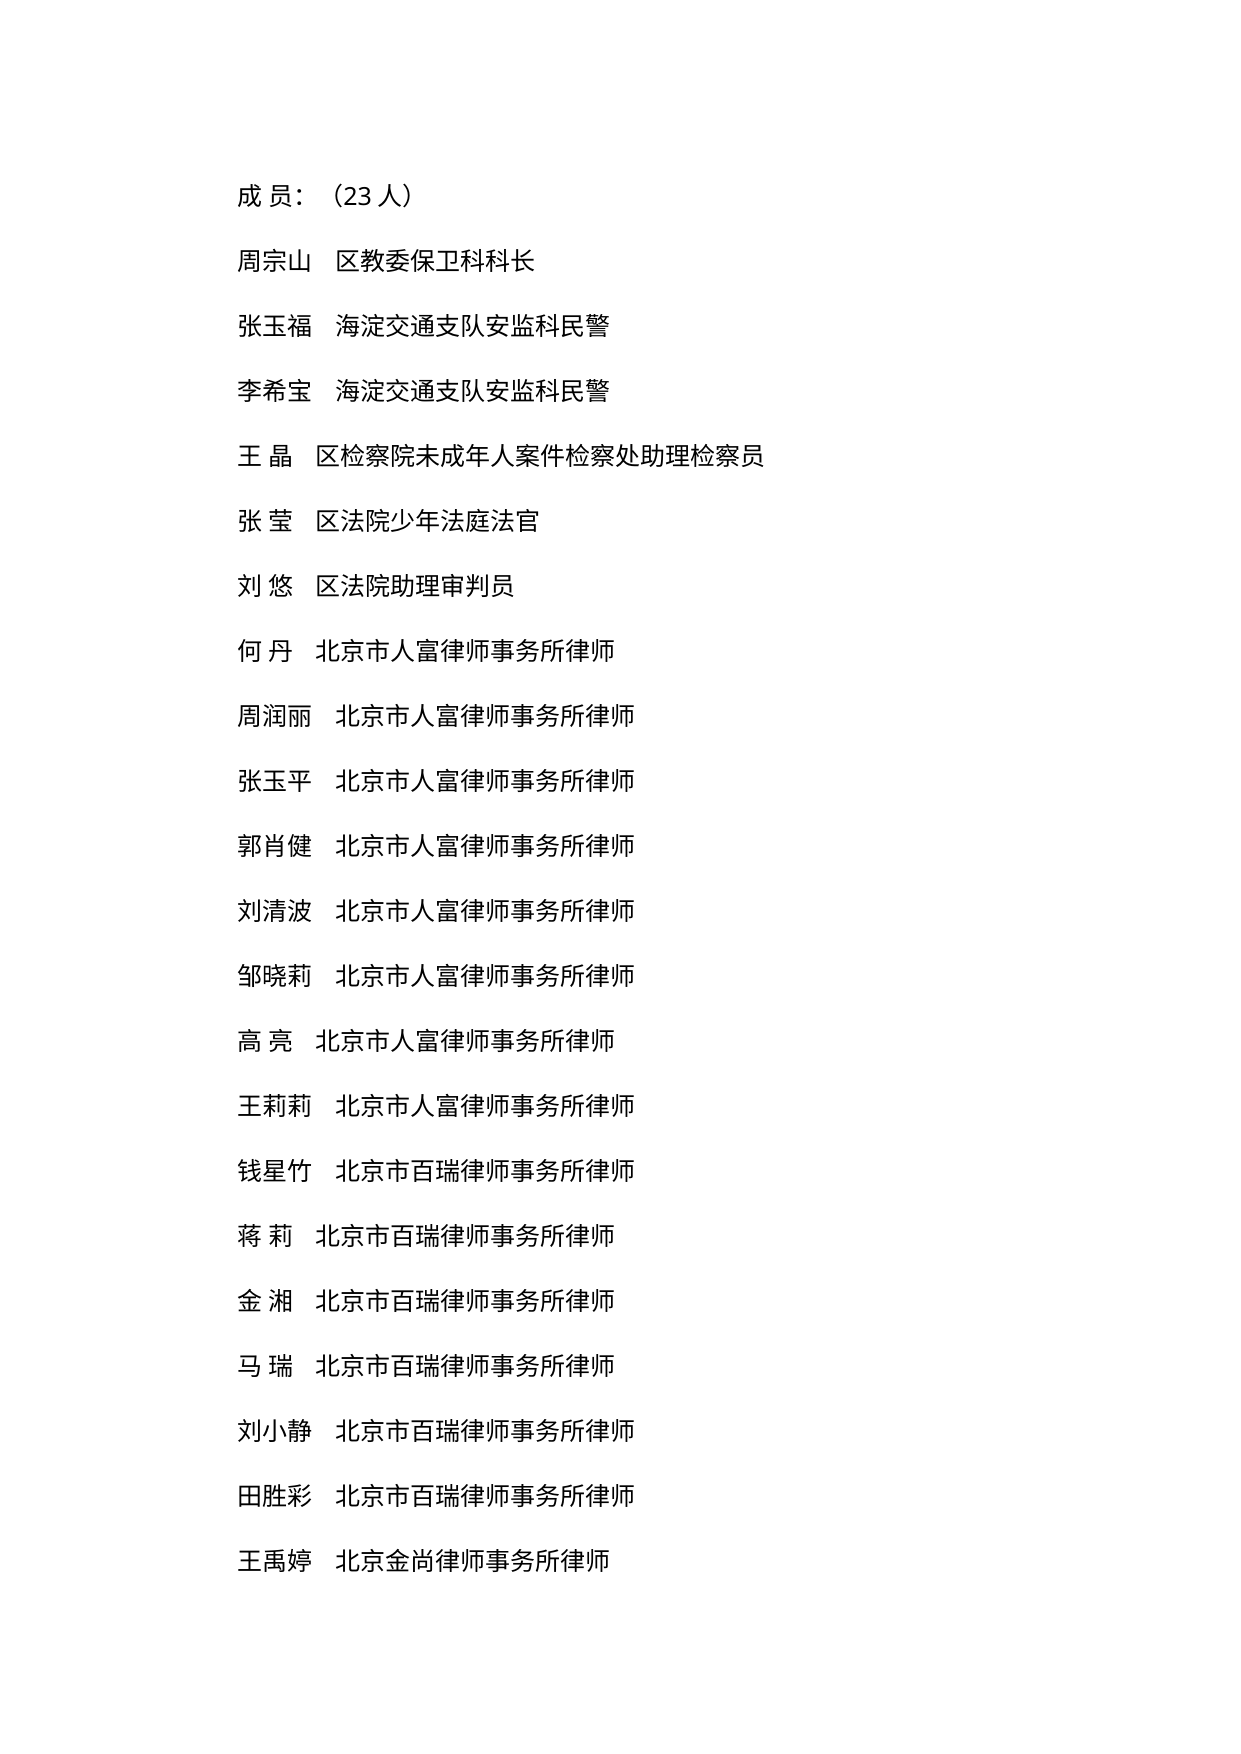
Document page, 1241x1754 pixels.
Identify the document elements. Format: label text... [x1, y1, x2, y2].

text 钱星竹 北京市百瑞律师事务所律师 [187, 1137, 1053, 1202]
text 邹晓莉 北京市人富律师事务所律师 [187, 942, 1053, 1007]
text 周宗山 区教委保卫科科长 [187, 227, 1053, 292]
text 田胜彩 北京市百瑞律师事务所律师 [187, 1462, 1053, 1527]
text 高 亮 北京市人富律师事务所律师 [187, 1007, 1053, 1072]
text 何 丹 北京市人富律师事务所律师 [187, 617, 1053, 682]
text 周润丽 北京市人富律师事务所律师 [187, 682, 1053, 747]
text 李希宝 海淀交通支队安监科民警 [187, 357, 1053, 422]
text 马 瑞 北京市百瑞律师事务所律师 [187, 1332, 1053, 1397]
text 金 湘 北京市百瑞律师事务所律师 [187, 1267, 1053, 1332]
text 郭肖健 北京市人富律师事务所律师 [187, 812, 1053, 877]
text 王 晶 区检察院未成年人案件检察处助理检察员 [187, 422, 1053, 487]
text 刘清波 北京市人富律师事务所律师 [187, 877, 1053, 942]
text 刘小静 北京市百瑞律师事务所律师 [187, 1397, 1053, 1462]
text 成 员：（23人） [187, 162, 1053, 227]
text 王禹婷 北京金尚律师事务所律师 [187, 1527, 1053, 1592]
text 刘 悠 区法院助理审判员 [187, 552, 1053, 617]
text 张玉福 海淀交通支队安监科民警 [187, 292, 1053, 357]
text 蒋 莉 北京市百瑞律师事务所律师 [187, 1202, 1053, 1267]
text 张玉平 北京市人富律师事务所律师 [187, 747, 1053, 812]
text 张 莹 区法院少年法庭法官 [187, 487, 1053, 552]
text 王莉莉 北京市人富律师事务所律师 [187, 1072, 1053, 1137]
